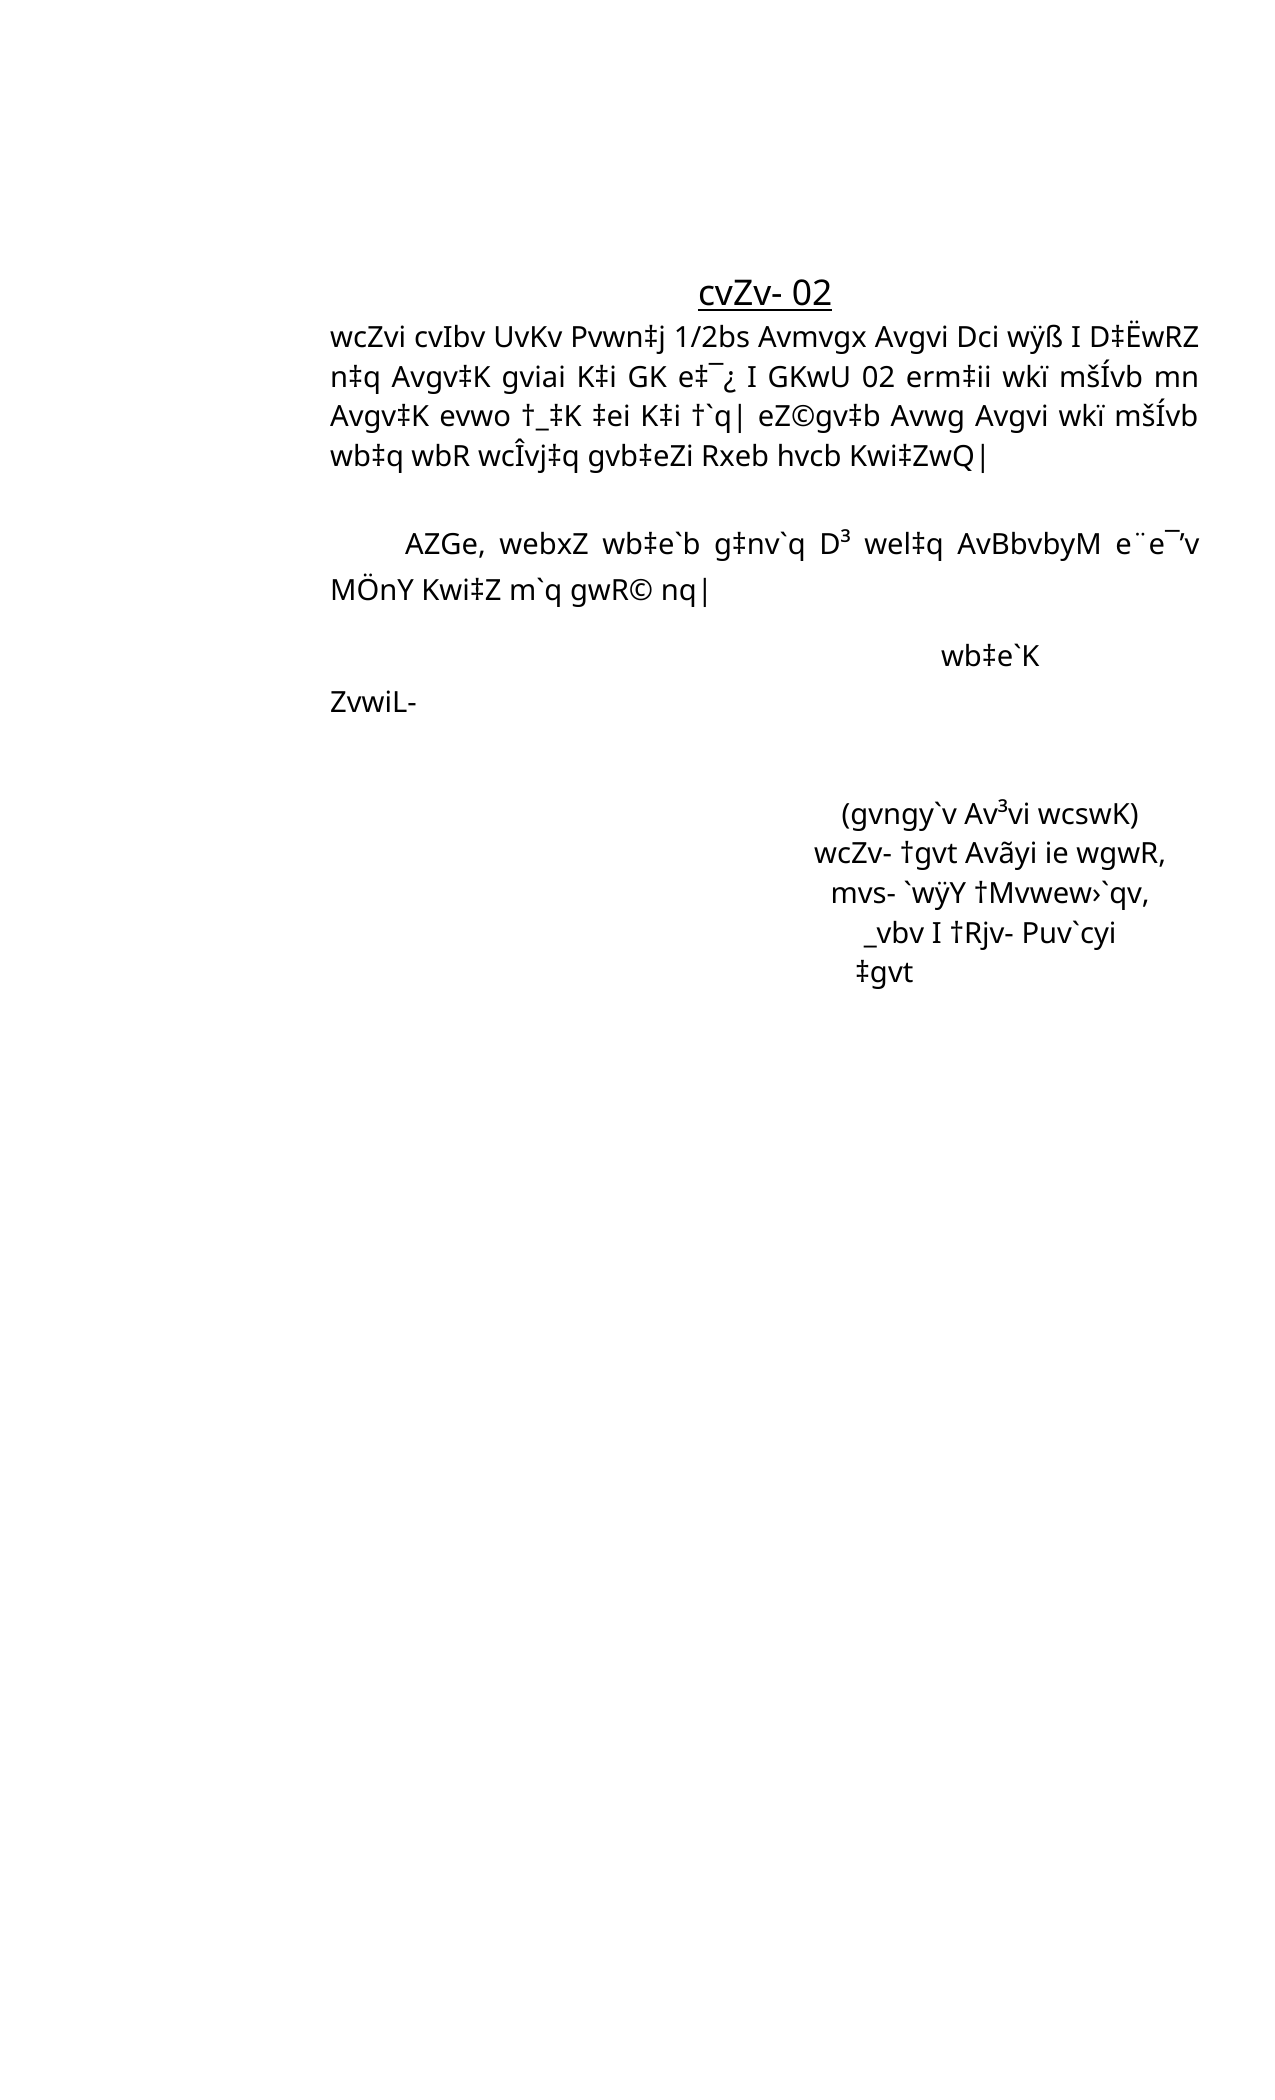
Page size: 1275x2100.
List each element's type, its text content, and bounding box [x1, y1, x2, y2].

text mvs- `wÿY †Mvwew›`qv, [705, 872, 1200, 912]
text AZGe, webxZ wb‡e`b g‡nv`q D³ wel‡q AvBbvbyM e¨e¯’v MÖnY Kwi‡Z m`q gwR© nq| [330, 523, 1200, 608]
text ‡gvt [780, 952, 1200, 991]
text (gvngy`v Av³vi wcswK) [705, 793, 1200, 833]
text wcZv- †gvt Avãyi ie wgwR, [705, 833, 1200, 872]
text _vbv I †Rjv- Puv`cyi [705, 912, 1200, 952]
text ZvwiL- [330, 681, 1200, 721]
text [330, 316, 1200, 475]
text wb‡e`K [705, 635, 1200, 675]
